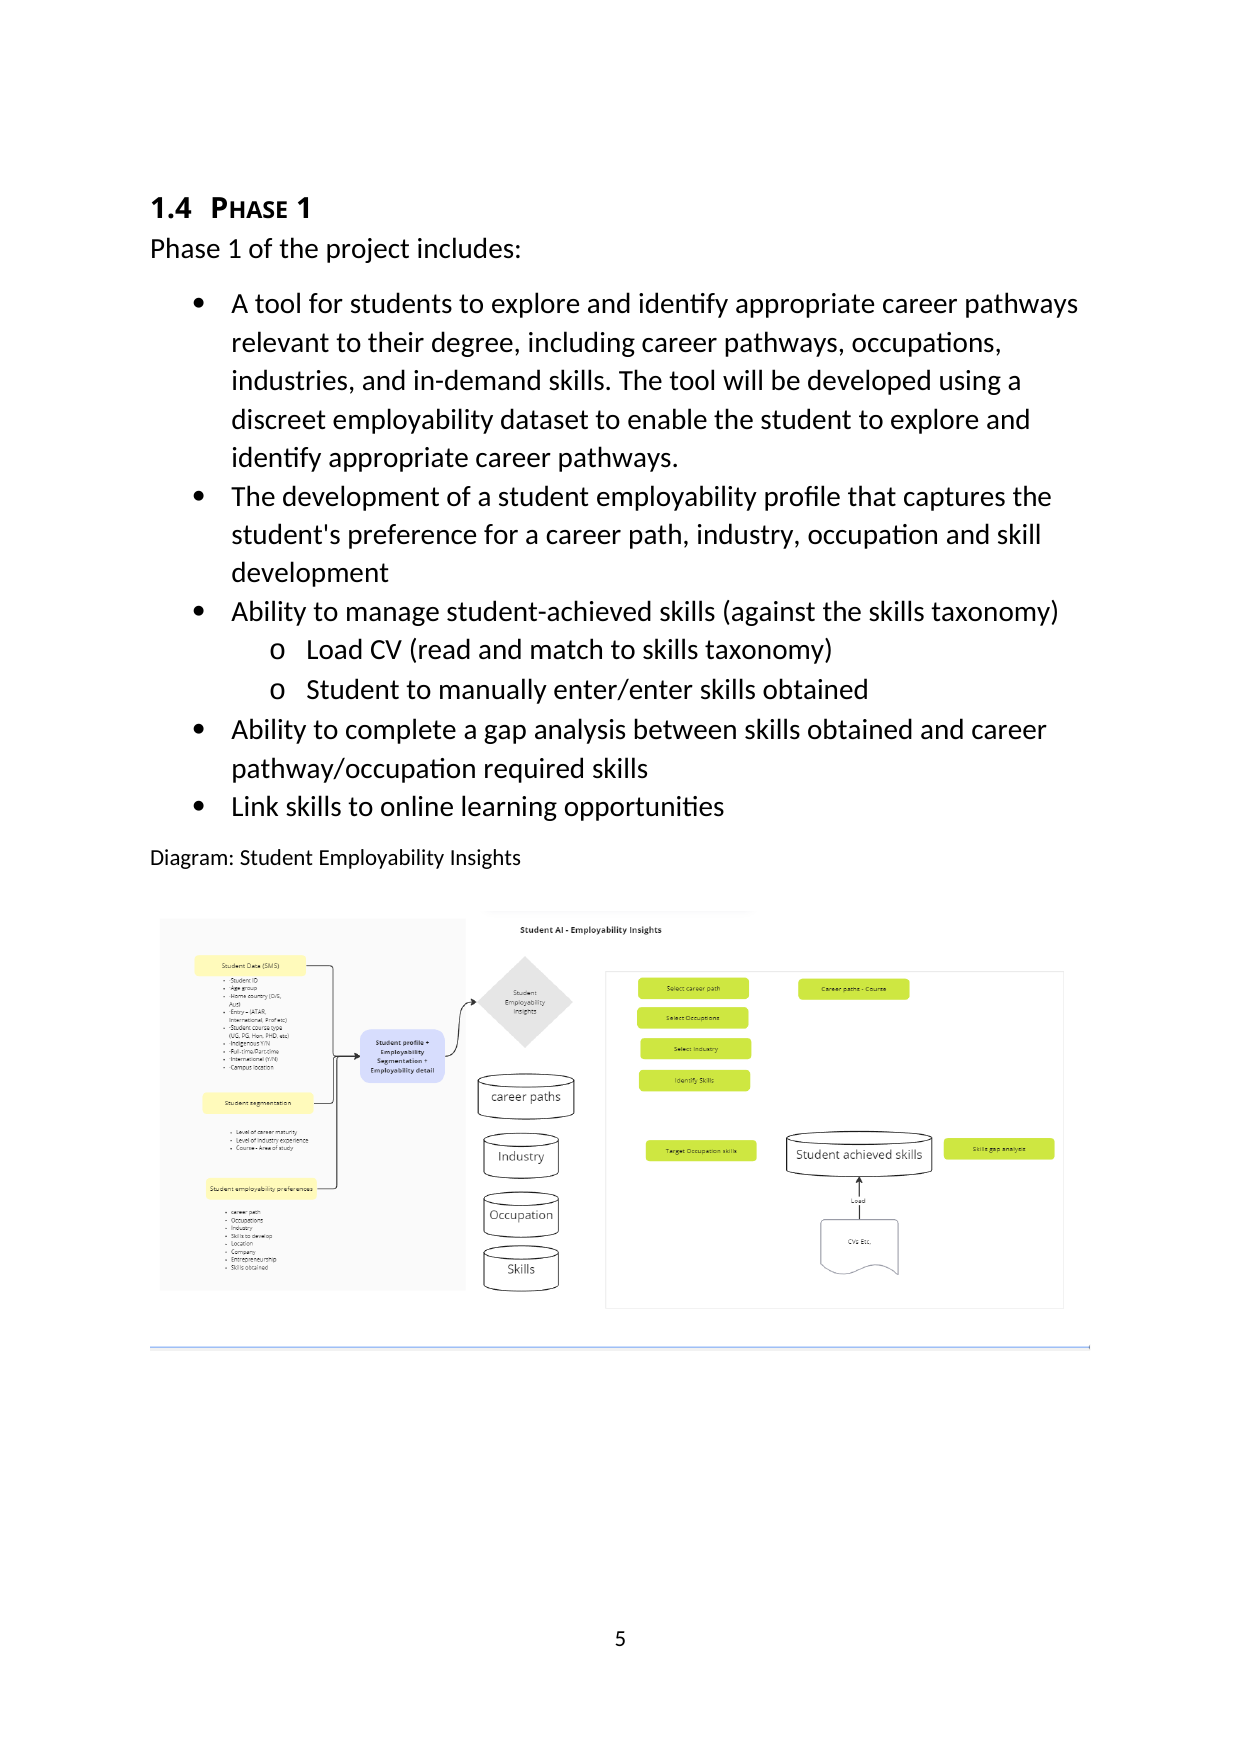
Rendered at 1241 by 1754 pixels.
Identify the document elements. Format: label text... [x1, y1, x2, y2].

text Diagram: Student Employability Insights [150, 843, 1090, 871]
subtitle Phase 1 [150, 187, 1090, 227]
list Load CV (read and match to skills taxonomy) [269, 631, 1090, 668]
list Ability to manage student-achieved skills (against the skills taxonomy) [194, 593, 1090, 628]
text Phase 1 of the project includes: [150, 230, 1090, 266]
picture [150, 911, 1091, 1351]
list The development of a student employability profile that captures the student's preference for a career path, industry, occupation and skill development [194, 478, 1090, 590]
list Link skills to online learning opportunities [194, 788, 1090, 824]
list Student to manually enter/enter skills obtained [269, 671, 1090, 708]
list Ability to complete a gap analysis between skills obtained and career pathway/occupation required skills [194, 711, 1090, 785]
list A tool for students to explore and identify appropriate career pathways relevant to their degree, including career pathways, occupations, industries, and in-demand skills. The tool will be developed using a discreet employability dataset to enable the student to explore and identify appropriate career pathways. [194, 285, 1090, 475]
